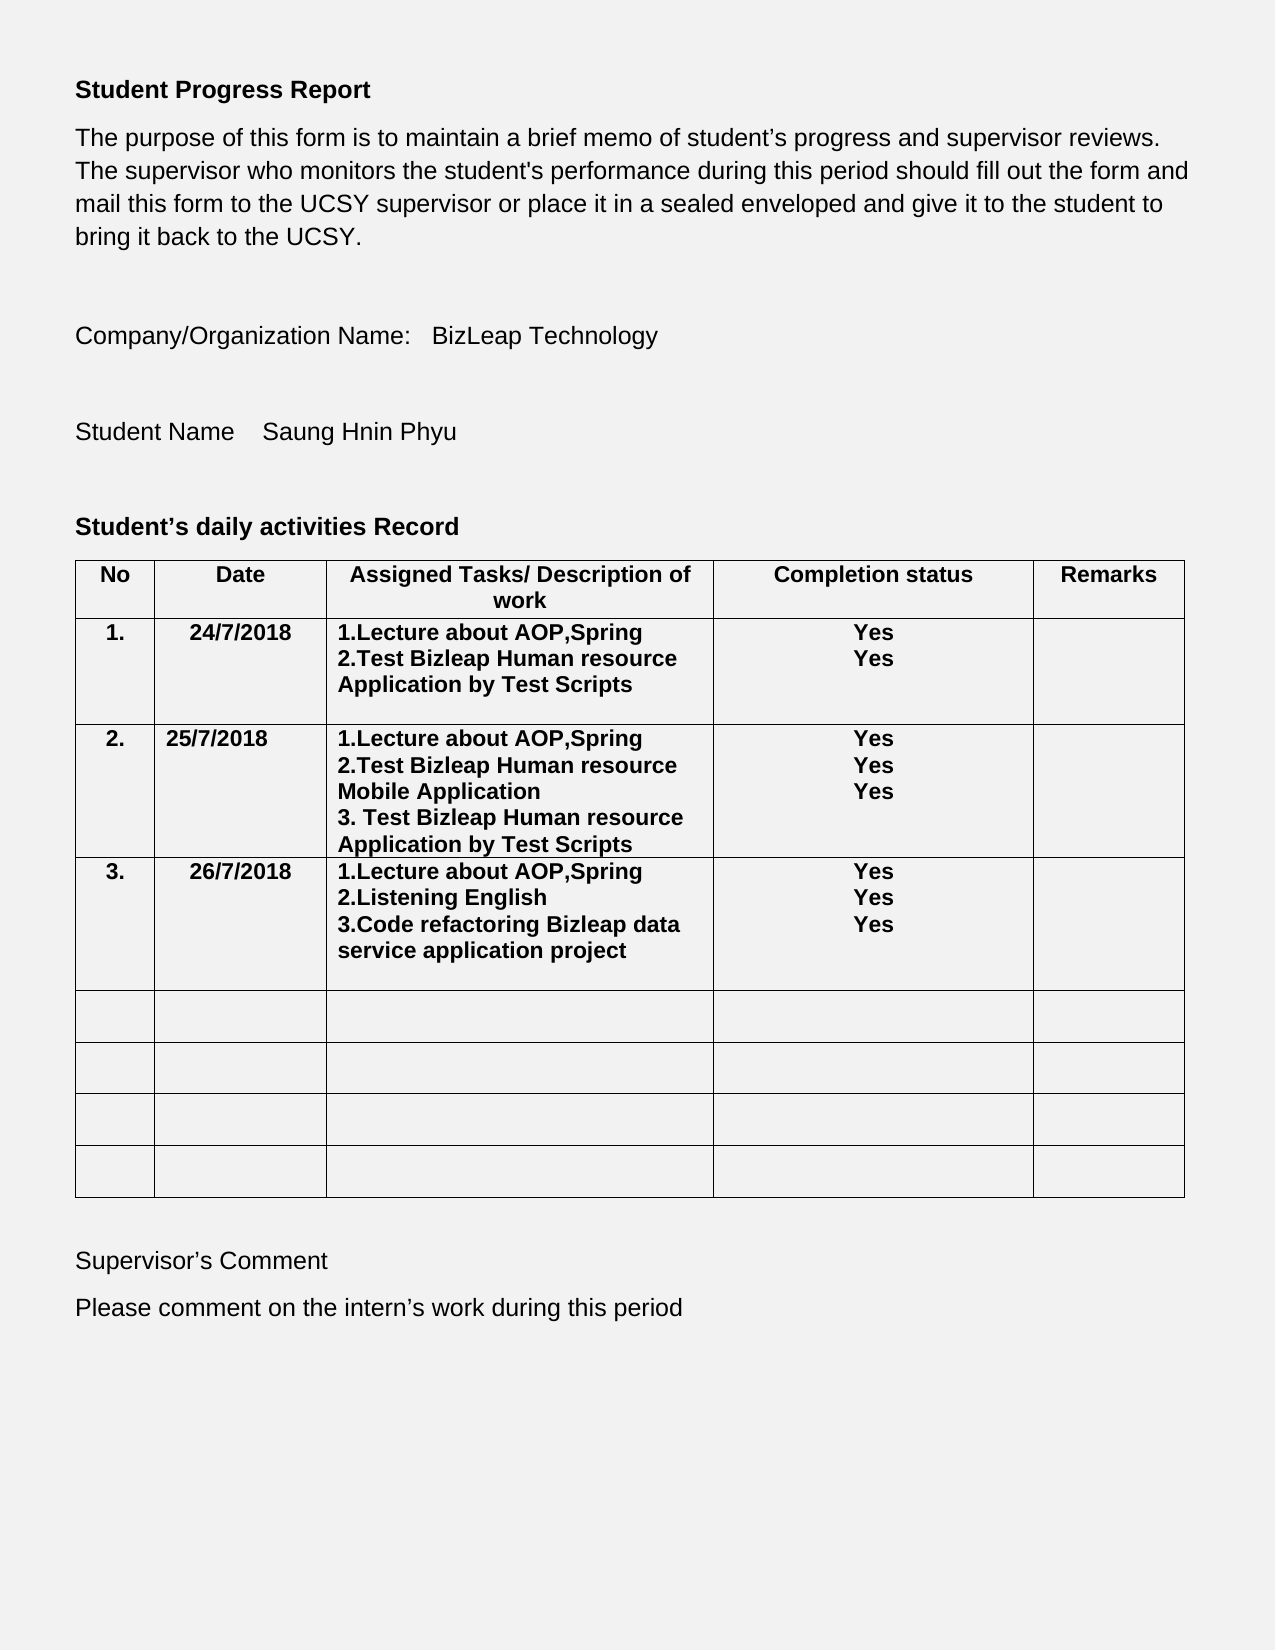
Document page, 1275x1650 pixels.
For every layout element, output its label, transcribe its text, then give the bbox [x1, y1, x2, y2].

table_header Date [155, 561, 326, 618]
table_cell [327, 1094, 713, 1145]
table_header Assigned Tasks/ Description of work [327, 561, 713, 618]
table_cell [1034, 1146, 1184, 1197]
text Supervisor’s Comment [75, 1246, 1200, 1274]
table_cell 24/7/2018 [155, 619, 326, 724]
table_cell 26/7/2018 [155, 858, 326, 990]
table_cell Yes Yes Yes [714, 858, 1033, 990]
table_cell Yes Yes [714, 619, 1033, 724]
text Student Progress Report [75, 75, 1200, 104]
table_cell [714, 991, 1033, 1042]
table_cell 25/7/2018 [155, 725, 326, 857]
table_cell [714, 1146, 1033, 1197]
table_cell [714, 1043, 1033, 1093]
table_cell [155, 1094, 326, 1145]
table_cell [714, 1094, 1033, 1145]
table_cell [327, 1043, 713, 1093]
table_header Remarks [1034, 561, 1184, 618]
table_cell [1034, 725, 1184, 857]
table_cell [327, 991, 713, 1042]
table_cell 3. [76, 858, 154, 990]
text Please comment on the intern’s work during this period [75, 1293, 1200, 1322]
table_cell [155, 991, 326, 1042]
table_cell 1.Lecture about AOP,Spring 2.Test Bizleap Human resource Application by Test Scripts [327, 619, 713, 724]
table_cell [1034, 1043, 1184, 1093]
text Student’s daily activities Record [75, 512, 1200, 541]
table_cell [1034, 1094, 1184, 1145]
table_cell 1. [76, 619, 154, 724]
table_cell [76, 991, 154, 1042]
table_cell [1034, 991, 1184, 1042]
text Company/Organization Name: BizLeap Technology [75, 321, 1200, 350]
table_cell Yes Yes Yes [714, 725, 1033, 857]
table_cell [76, 1146, 154, 1197]
table_cell 1.Lecture about AOP,Spring 2.Test Bizleap Human resource Mobile Application 3. Test Bizleap Human resource Application by Test Scripts [327, 725, 713, 857]
table_cell [76, 1094, 154, 1145]
table_cell [1034, 858, 1184, 990]
table_cell 1.Lecture about AOP,Spring 2.Listening English 3.Code refactoring Bizleap data service application project [327, 858, 713, 990]
table_header Completion status [714, 561, 1033, 618]
table_cell [155, 1043, 326, 1093]
table_cell [155, 1146, 326, 1197]
table_cell [1034, 619, 1184, 724]
text Student Name Saung Hnin Phyu [75, 417, 1200, 445]
table_header No [76, 561, 154, 618]
text The purpose of this form is to maintain a brief memo of student’s progress and supervisor reviews. The supervisor who monitors the student's performance during this period should fill out the form and mail this form to the UCSY supervisor or place it in a sealed enveloped and give it to the student to bring it back to the UCSY. [75, 123, 1200, 251]
table_cell [327, 1146, 713, 1197]
table_cell [76, 1043, 154, 1093]
table_cell 2. [76, 725, 154, 857]
